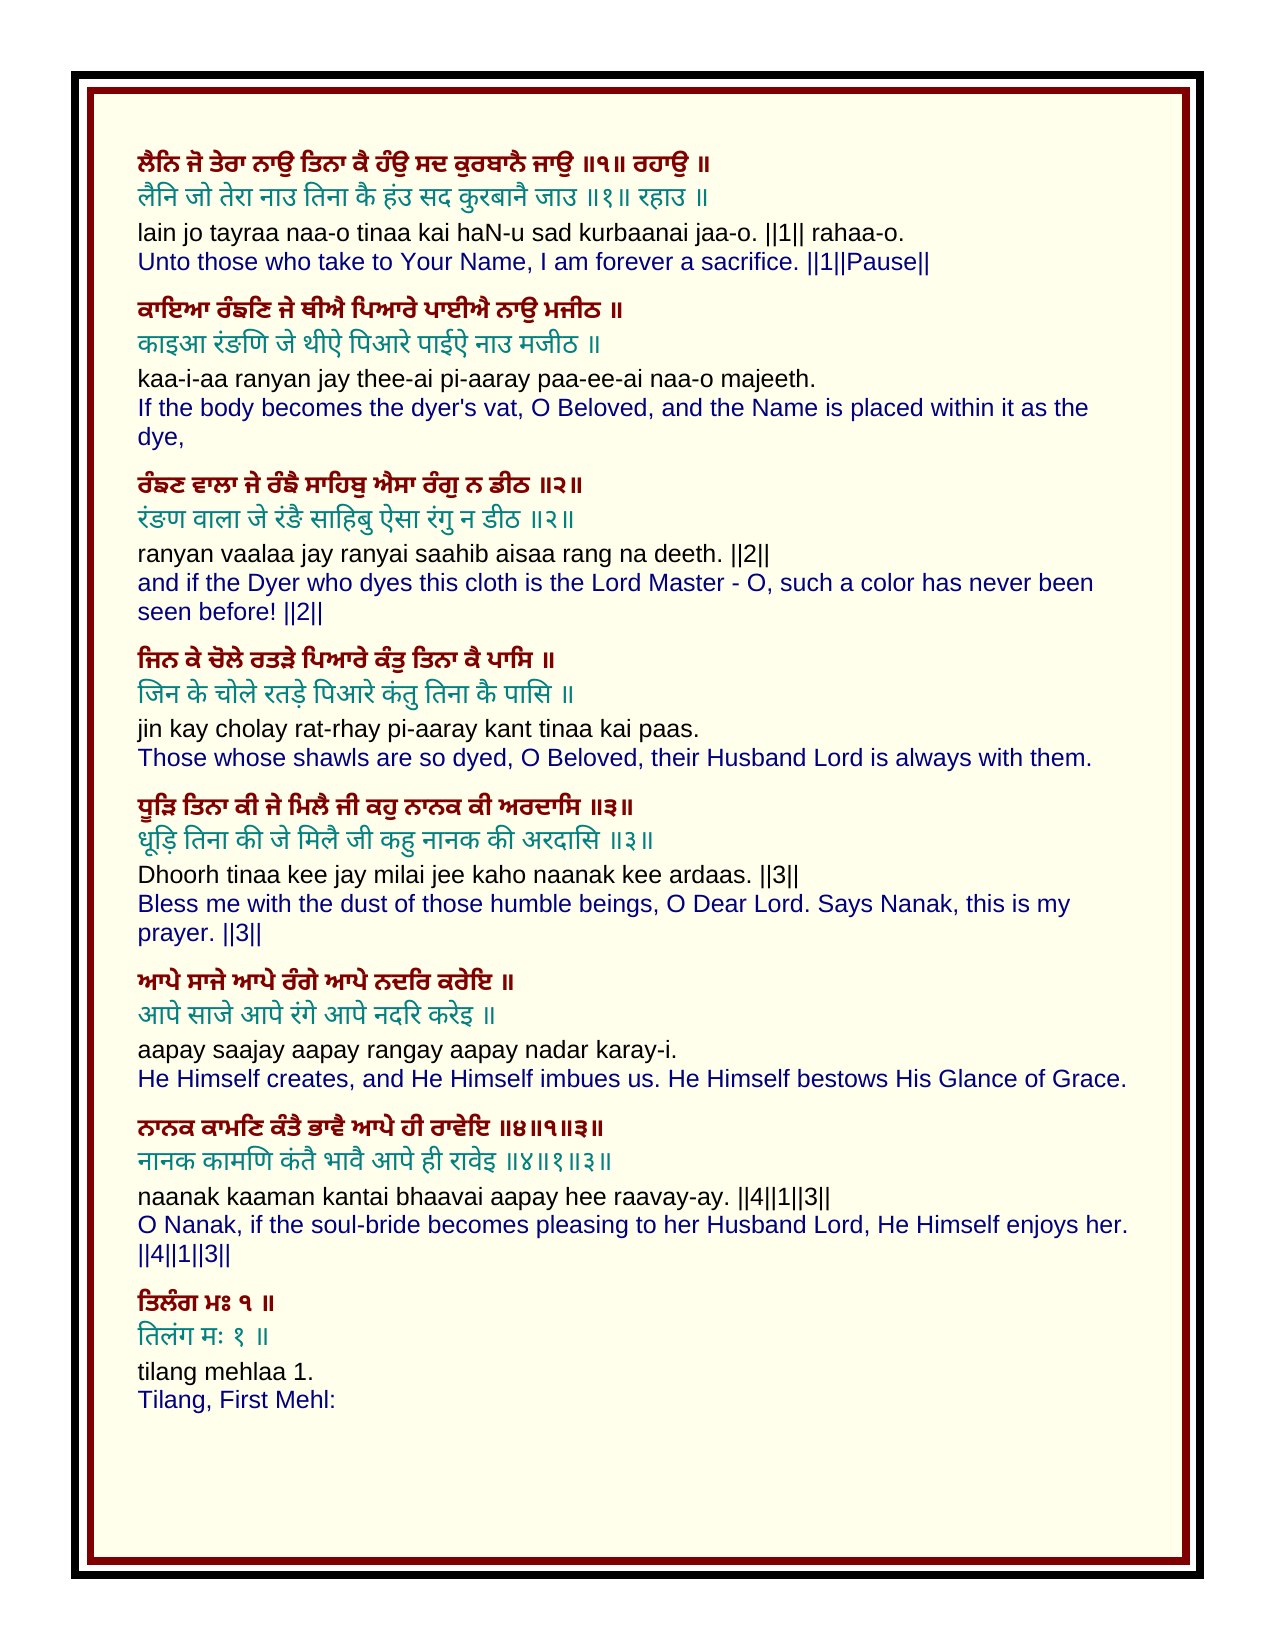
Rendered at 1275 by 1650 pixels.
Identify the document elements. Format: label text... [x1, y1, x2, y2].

text ਨਾਨਕ ਕਾਮਣਿ ਕੰਤੈ ਭਾਵੈ ਆਪੇ ਹੀ ਰਾਵੇਇ ॥੪॥੧॥੩॥ [137, 1114, 1138, 1146]
text Unto those who take to Your Name, I am forever a sacrifice. ||1||Pause|| [137, 247, 1138, 275]
text O Nanak, if the soul-bride becomes pleasing to her Husband Lord, He Himself enjoys her. ||4||1||3|| [137, 1210, 1138, 1268]
text रंङण वाला जे रंङै साहिबु ऐसा रंगु न डीठ ॥२॥ [137, 504, 1138, 539]
text नानक कामणि कंतै भावै आपे ही रावेइ ॥४॥१॥३॥ [137, 1146, 1138, 1182]
text aapay saajay aapay rangay aapay nadar karay-i. [137, 1035, 1138, 1064]
text kaa-i-aa ranyan jay thee-ai pi-aaray paa-ee-ai naa-o majeeth. [137, 364, 1138, 393]
text ਰੰਙਣ ਵਾਲਾ ਜੇ ਰੰਙੈ ਸਾਹਿਬੁ ਐਸਾ ਰੰਗੁ ਨ ਡੀਠ ॥੨॥ [137, 471, 1138, 504]
text jin kay cholay rat-rhay pi-aaray kant tinaa kai paas. [137, 714, 1138, 743]
text and if the Dyer who dyes this cloth is the Lord Master - O, such a color has never been seen before! ||2|| [137, 568, 1138, 625]
text ਕਾਇਆ ਰੰਙਣਿ ਜੇ ਥੀਐ ਪਿਆਰੇ ਪਾਈਐ ਨਾਉ ਮਜੀਠ ॥ [137, 296, 1138, 329]
text तिलंग मः १ ॥ [137, 1321, 1138, 1357]
text lain jo tayraa naa-o tinaa kai haN-u sad kurbaanai jaa-o. ||1|| rahaa-o. [137, 218, 1138, 247]
text Tilang, First Mehl: [137, 1385, 1138, 1414]
text जिन के चोले रतड़े पिआरे कंतु तिना कै पासि ॥ [137, 679, 1138, 714]
text धूड़ि तिना की जे मिलै जी कहु नानक की अरदासि ॥३॥ [137, 825, 1138, 860]
text Bless me with the dust of those humble beings, O Dear Lord. Says Nanak, this is my prayer. ||3|| [137, 889, 1138, 947]
text ਆਪੇ ਸਾਜੇ ਆਪੇ ਰੰਗੇ ਆਪੇ ਨਦਰਿ ਕਰੇਇ ॥ [137, 967, 1138, 1000]
text आपे साजे आपे रंगे आपे नदरि करेइ ॥ [137, 1000, 1138, 1035]
text Those whose shawls are so dyed, O Beloved, their Husband Lord is always with them. [137, 743, 1138, 772]
text He Himself creates, and He Himself imbues us. He Himself bestows His Glance of Grace. [137, 1064, 1138, 1093]
text ਜਿਨ ਕੇ ਚੋਲੇ ਰਤੜੇ ਪਿਆਰੇ ਕੰਤੁ ਤਿਨਾ ਕੈ ਪਾਸਿ ॥ [137, 646, 1138, 679]
text If the body becomes the dyer's vat, O Beloved, and the Name is placed within it as the dye, [137, 393, 1138, 450]
text tilang mehlaa 1. [137, 1357, 1138, 1385]
text Dhoorh tinaa kee jay milai jee kaho naanak kee ardaas. ||3|| [137, 860, 1138, 889]
text ranyan vaalaa jay ranyai saahib aisaa rang na deeth. ||2|| [137, 539, 1138, 568]
text ਤਿਲੰਗ ਮਃ ੧ ॥ [137, 1289, 1138, 1321]
text लैनि जो तेरा नाउ तिना कै हंउ सद कुरबानै जाउ ॥१॥ रहाउ ॥ [137, 183, 1138, 218]
text ਲੈਨਿ ਜੋ ਤੇਰਾ ਨਾਉ ਤਿਨਾ ਕੈ ਹੰਉ ਸਦ ਕੁਰਬਾਨੈ ਜਾਉ ॥੧॥ ਰਹਾਉ ॥ [137, 150, 1138, 183]
text naanak kaaman kantai bhaavai aapay hee raavay-ay. ||4||1||3|| [137, 1182, 1138, 1210]
text काइआ रंङणि जे थीऐ पिआरे पाईऐ नाउ मजीठ ॥ [137, 329, 1138, 364]
text ਧੂੜਿ ਤਿਨਾ ਕੀ ਜੇ ਮਿਲੈ ਜੀ ਕਹੁ ਨਾਨਕ ਕੀ ਅਰਦਾਸਿ ॥੩॥ [137, 792, 1138, 825]
